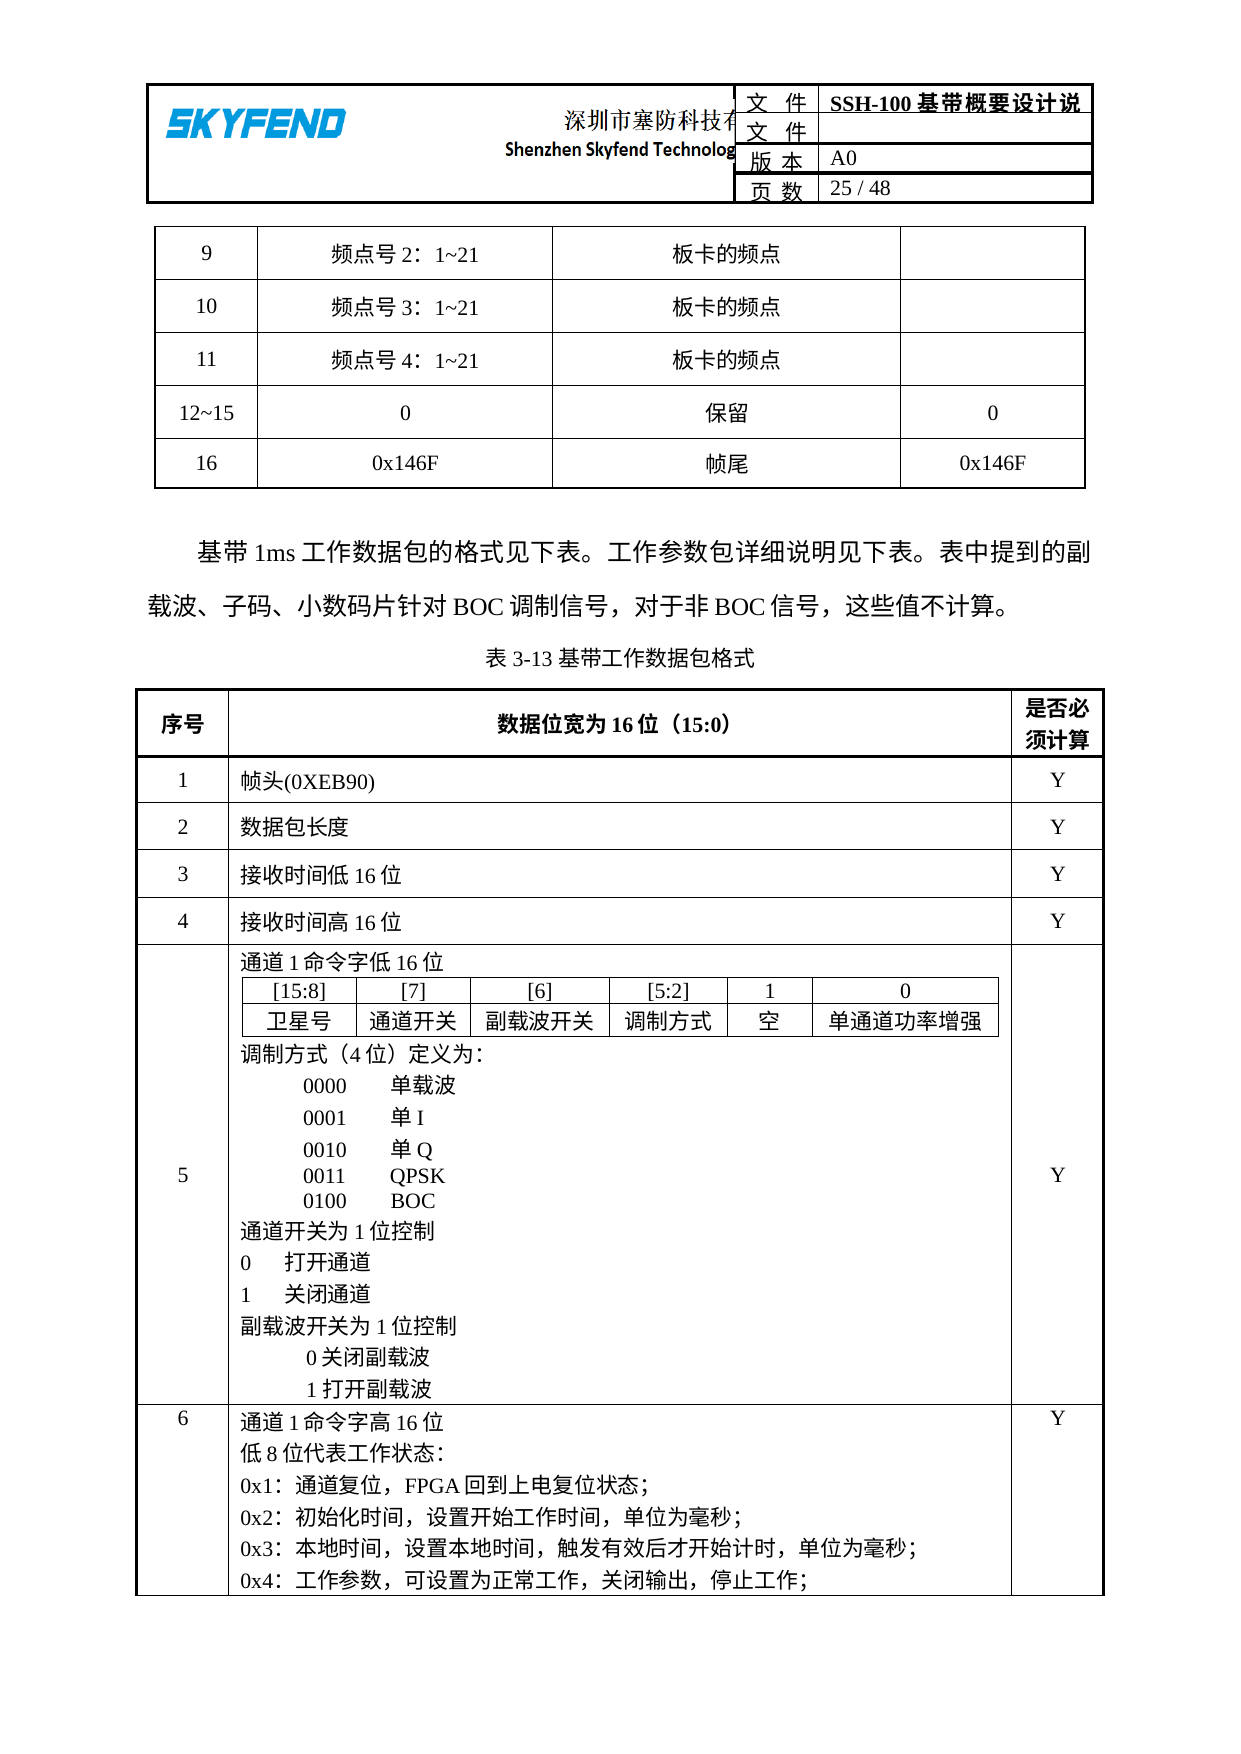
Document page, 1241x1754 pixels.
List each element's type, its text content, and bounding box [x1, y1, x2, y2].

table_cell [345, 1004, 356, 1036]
table_cell 0x146F [901, 439, 1084, 487]
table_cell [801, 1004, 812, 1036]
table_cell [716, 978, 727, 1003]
table_cell [901, 227, 1084, 279]
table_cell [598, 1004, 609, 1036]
table_cell 帧头(0XEB90) [229, 758, 1011, 802]
table_cell 4 [138, 898, 228, 944]
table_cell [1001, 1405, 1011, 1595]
table_cell 板卡的频点 [553, 227, 900, 279]
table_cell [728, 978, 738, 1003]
table_cell 11 [156, 333, 257, 385]
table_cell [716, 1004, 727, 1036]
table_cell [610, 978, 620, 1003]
table_cell 0 [258, 386, 552, 438]
table_cell 1 [138, 758, 228, 802]
table_cell 0x146F [258, 439, 552, 487]
table_cell 3 [138, 850, 228, 897]
table_cell 通道1命令字低16位 调制方式（4位）定义为： 0000 单载波 0001 单I 0010 单Q 0011 QPSK 0100 BOC 通道开关为1位控制 打开通道 关闭通道 副载波开关为1位控制 0关闭副载波 1 打开副载波 [229, 945, 303, 1404]
table_cell [901, 333, 1084, 385]
text 基带1ms工作数据包的格式见下表。工作参数包详细说明见下表。表中提到的副载波、子码、小数码片针对BOC调制信号，对于非BOC信号，这些值不计算。 [148, 532, 1092, 623]
table_cell 16 [156, 439, 257, 487]
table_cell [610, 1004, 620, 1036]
table_cell 接收时间高16位 [229, 898, 1011, 944]
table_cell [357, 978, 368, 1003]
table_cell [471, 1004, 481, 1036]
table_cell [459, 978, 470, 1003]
table_cell 9 [156, 227, 257, 279]
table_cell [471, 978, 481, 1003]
table_cell 数据包长度 [229, 803, 1011, 849]
table_cell 板卡的频点 [553, 333, 900, 385]
table_cell 频点号2：1~21 [258, 227, 552, 279]
table_cell 10 [156, 280, 257, 332]
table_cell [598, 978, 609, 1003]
table_cell [901, 280, 1084, 332]
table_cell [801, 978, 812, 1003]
picture [159, 99, 735, 163]
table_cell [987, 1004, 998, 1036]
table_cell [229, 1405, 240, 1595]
table_cell Y [1012, 758, 1102, 802]
table_cell 0 [901, 386, 1084, 438]
table_cell Y [1012, 1405, 1102, 1595]
table_cell 接收时间低16位 [229, 850, 1011, 897]
table_cell Y [1012, 803, 1102, 849]
table_cell 6 [138, 1405, 228, 1595]
table_header 序号 [138, 691, 228, 755]
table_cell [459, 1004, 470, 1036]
table_cell 2 [138, 803, 228, 849]
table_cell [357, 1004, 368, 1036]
table_cell 帧尾 [553, 439, 900, 487]
table_header 数据位宽为16位（15:0） [229, 691, 1011, 755]
table_cell 板卡的频点 [553, 280, 900, 332]
text 表 3-13 基带工作数据包格式 [148, 641, 1092, 672]
table_cell 频点号4：1~21 [258, 333, 552, 385]
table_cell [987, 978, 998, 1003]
table_cell 5 [138, 945, 228, 1404]
table_cell 保留 [553, 386, 900, 438]
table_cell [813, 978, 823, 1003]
table_cell Y [1012, 850, 1102, 897]
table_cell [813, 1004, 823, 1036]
table_cell Y [1012, 898, 1102, 944]
table_cell 12~15 [156, 386, 257, 438]
table_cell 频点号3：1~21 [258, 280, 552, 332]
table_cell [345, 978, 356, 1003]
table_cell Y [1012, 945, 1102, 1404]
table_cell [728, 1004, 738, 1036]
